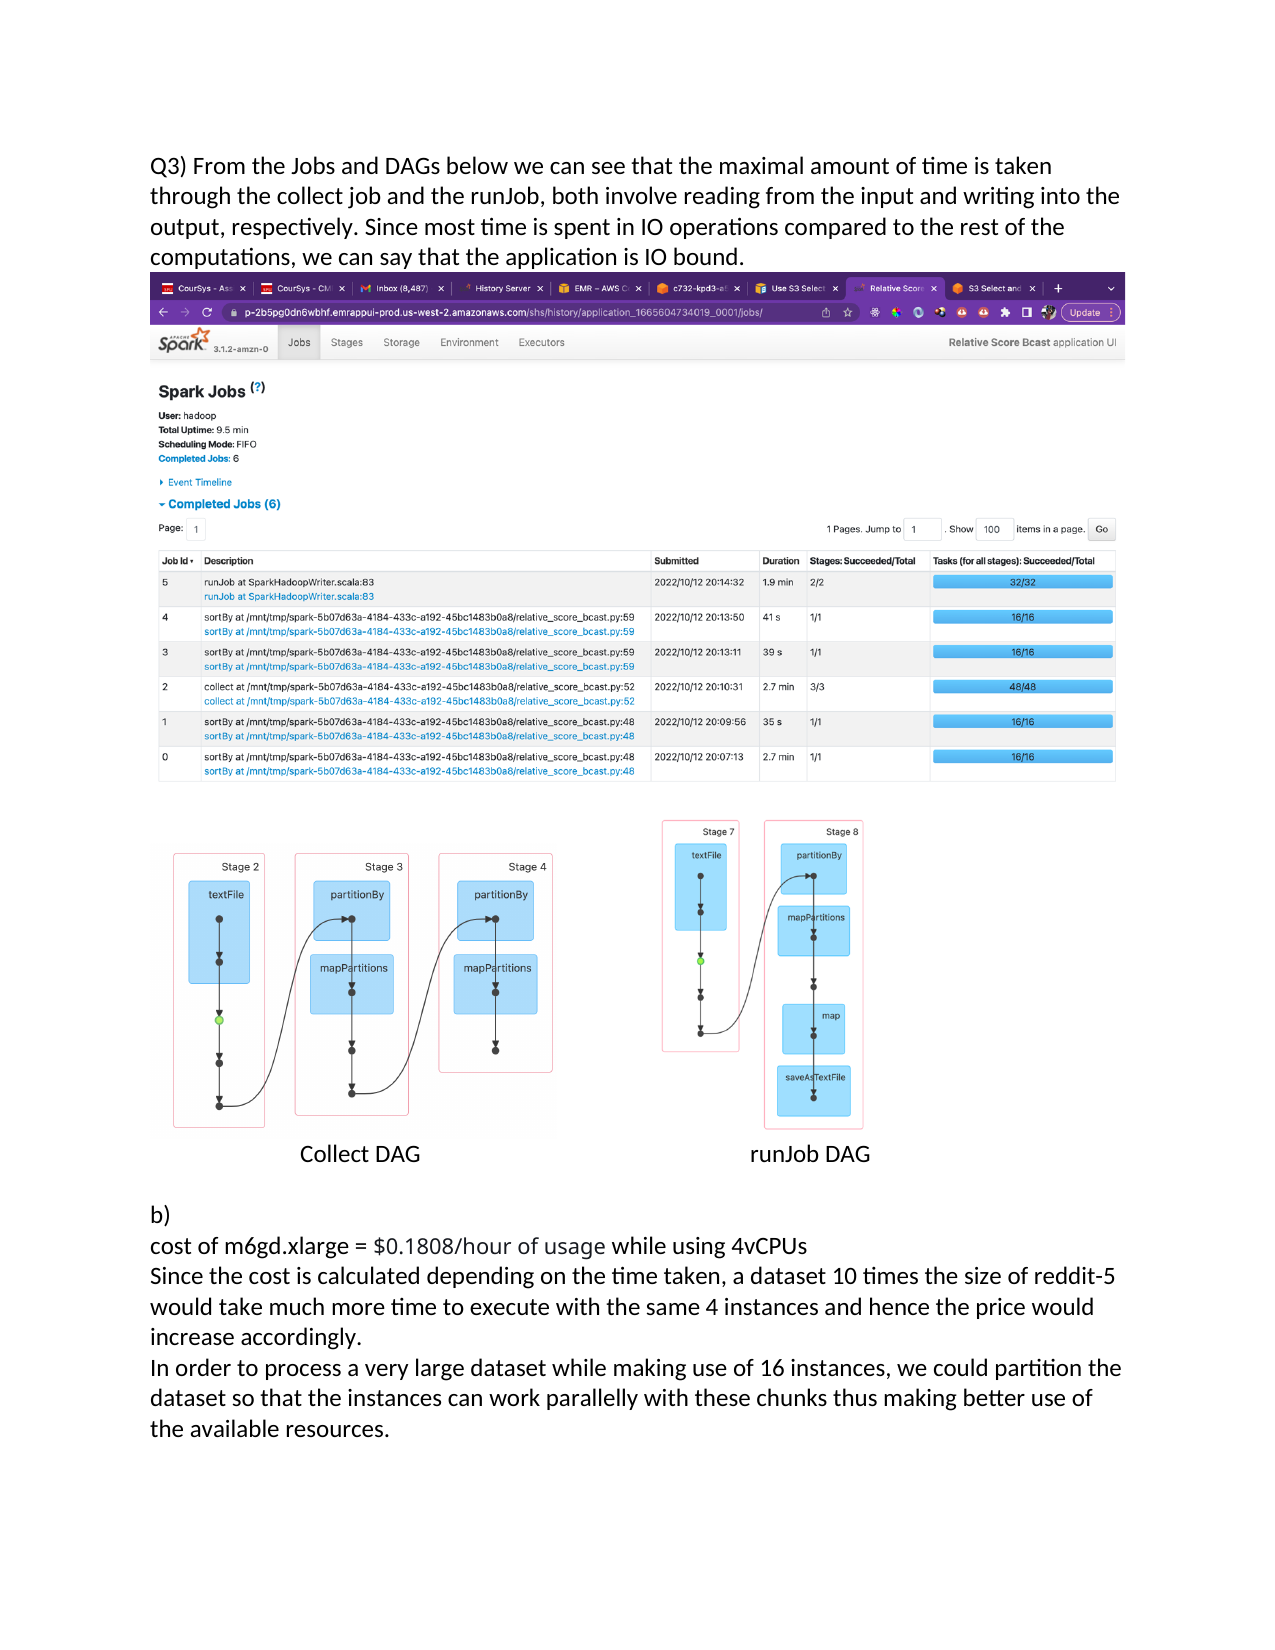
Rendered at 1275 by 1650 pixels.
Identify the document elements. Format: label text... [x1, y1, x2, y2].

picture [150, 272, 1125, 785]
picture [642, 815, 1029, 1139]
text Since the cost is calculated depending on the time taken, a dataset 10 times the size of reddit-5 would take much more time to execute with the same 4 instances and hence the price would increase accordingly. [150, 1261, 1125, 1352]
picture [150, 843, 558, 1139]
text In order to process a very large dataset while making use of 16 instances, we could partition the dataset so that the instances can work parallelly with these chunks thus making better use of the available resources. [150, 1352, 1125, 1444]
text b) [150, 1199, 1125, 1230]
text cost of m6gd.xlarge = $0.1808/hour of usage while using 4vCPUs [150, 1230, 1125, 1261]
text Collect DAG runJob DAG [300, 1138, 1125, 1169]
text Q3) From the Jobs and DAGs below we can see that the maximal amount of time is taken through the collect job and the runJob, both involve reading from the input and writing into the output, respectively. Since most time is spent in IO operations compared to the rest of the computations, we can say that the application is IO bound. [150, 150, 1125, 272]
